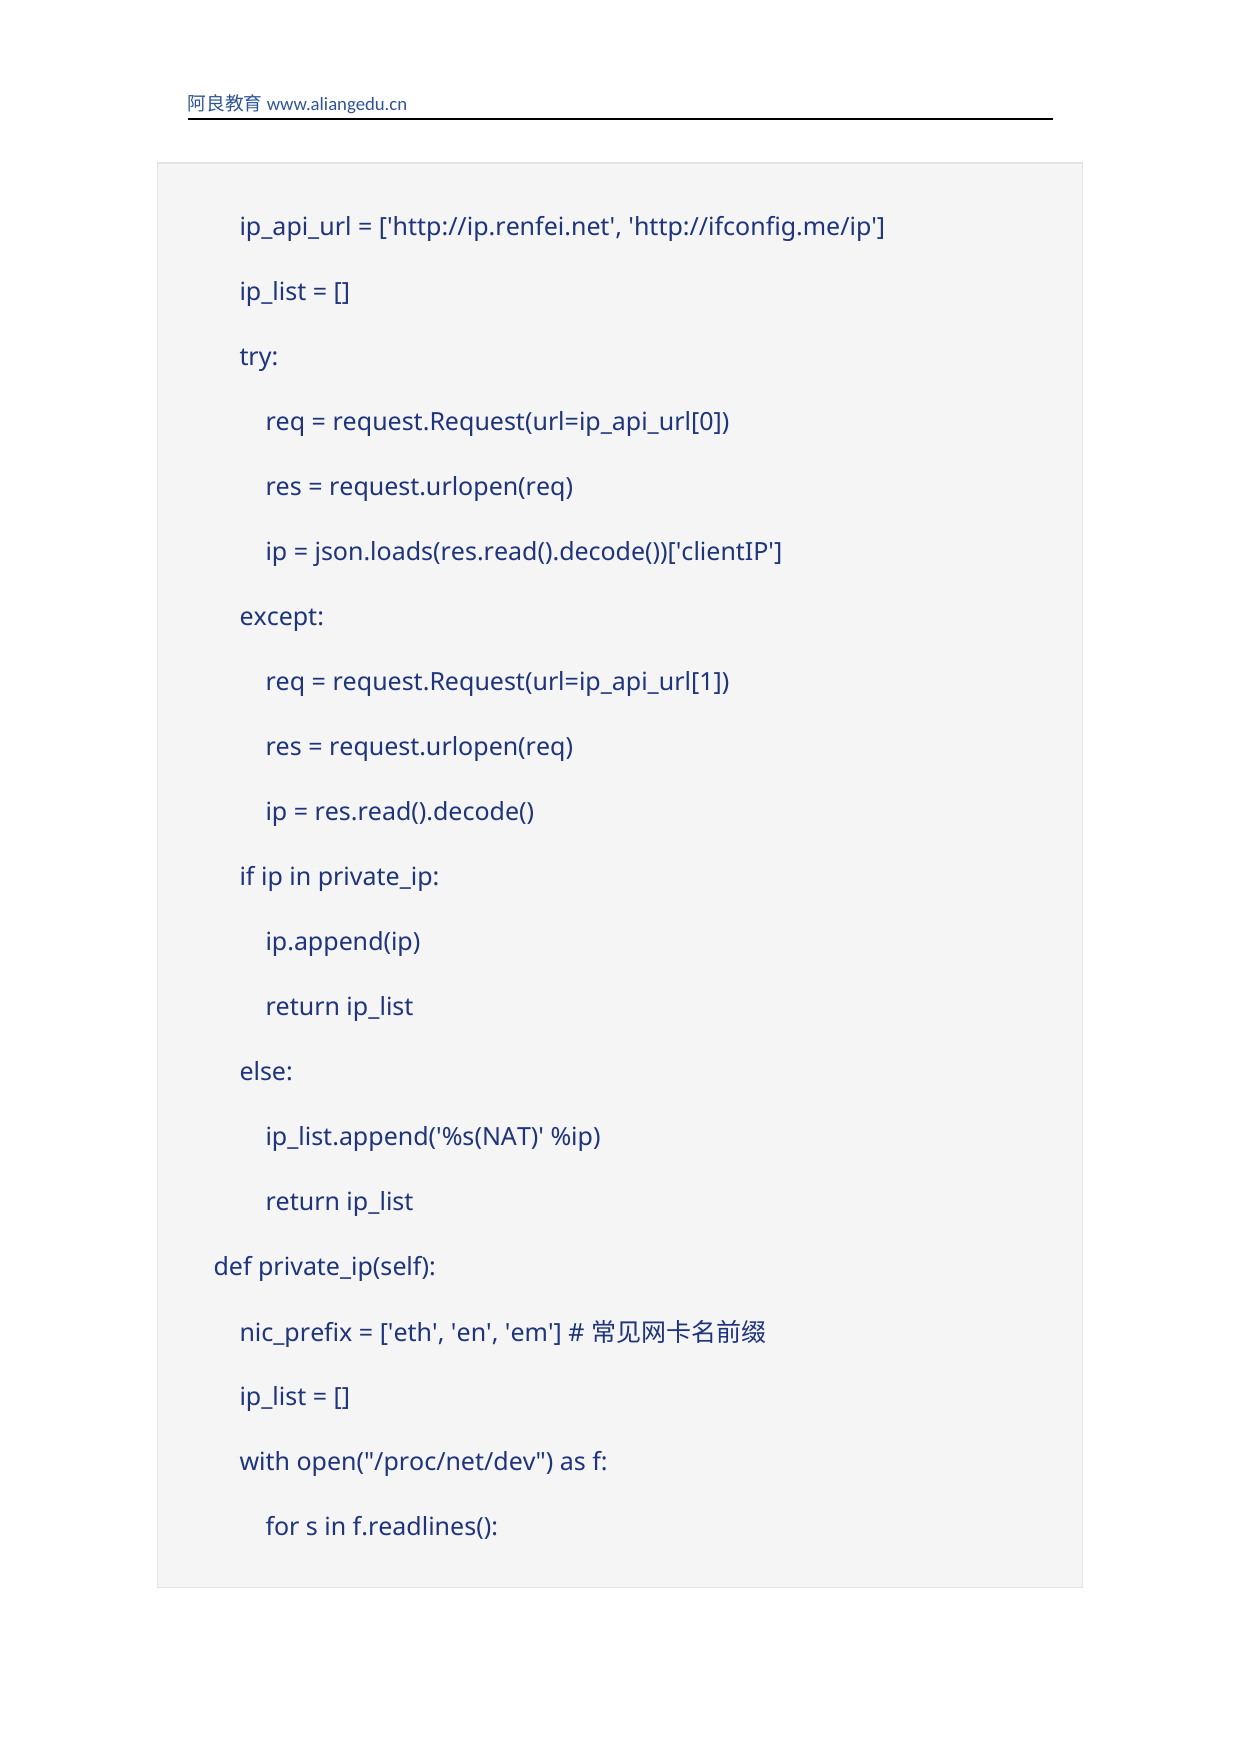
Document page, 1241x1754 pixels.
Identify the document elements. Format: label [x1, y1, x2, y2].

text [158, 164, 1082, 1587]
